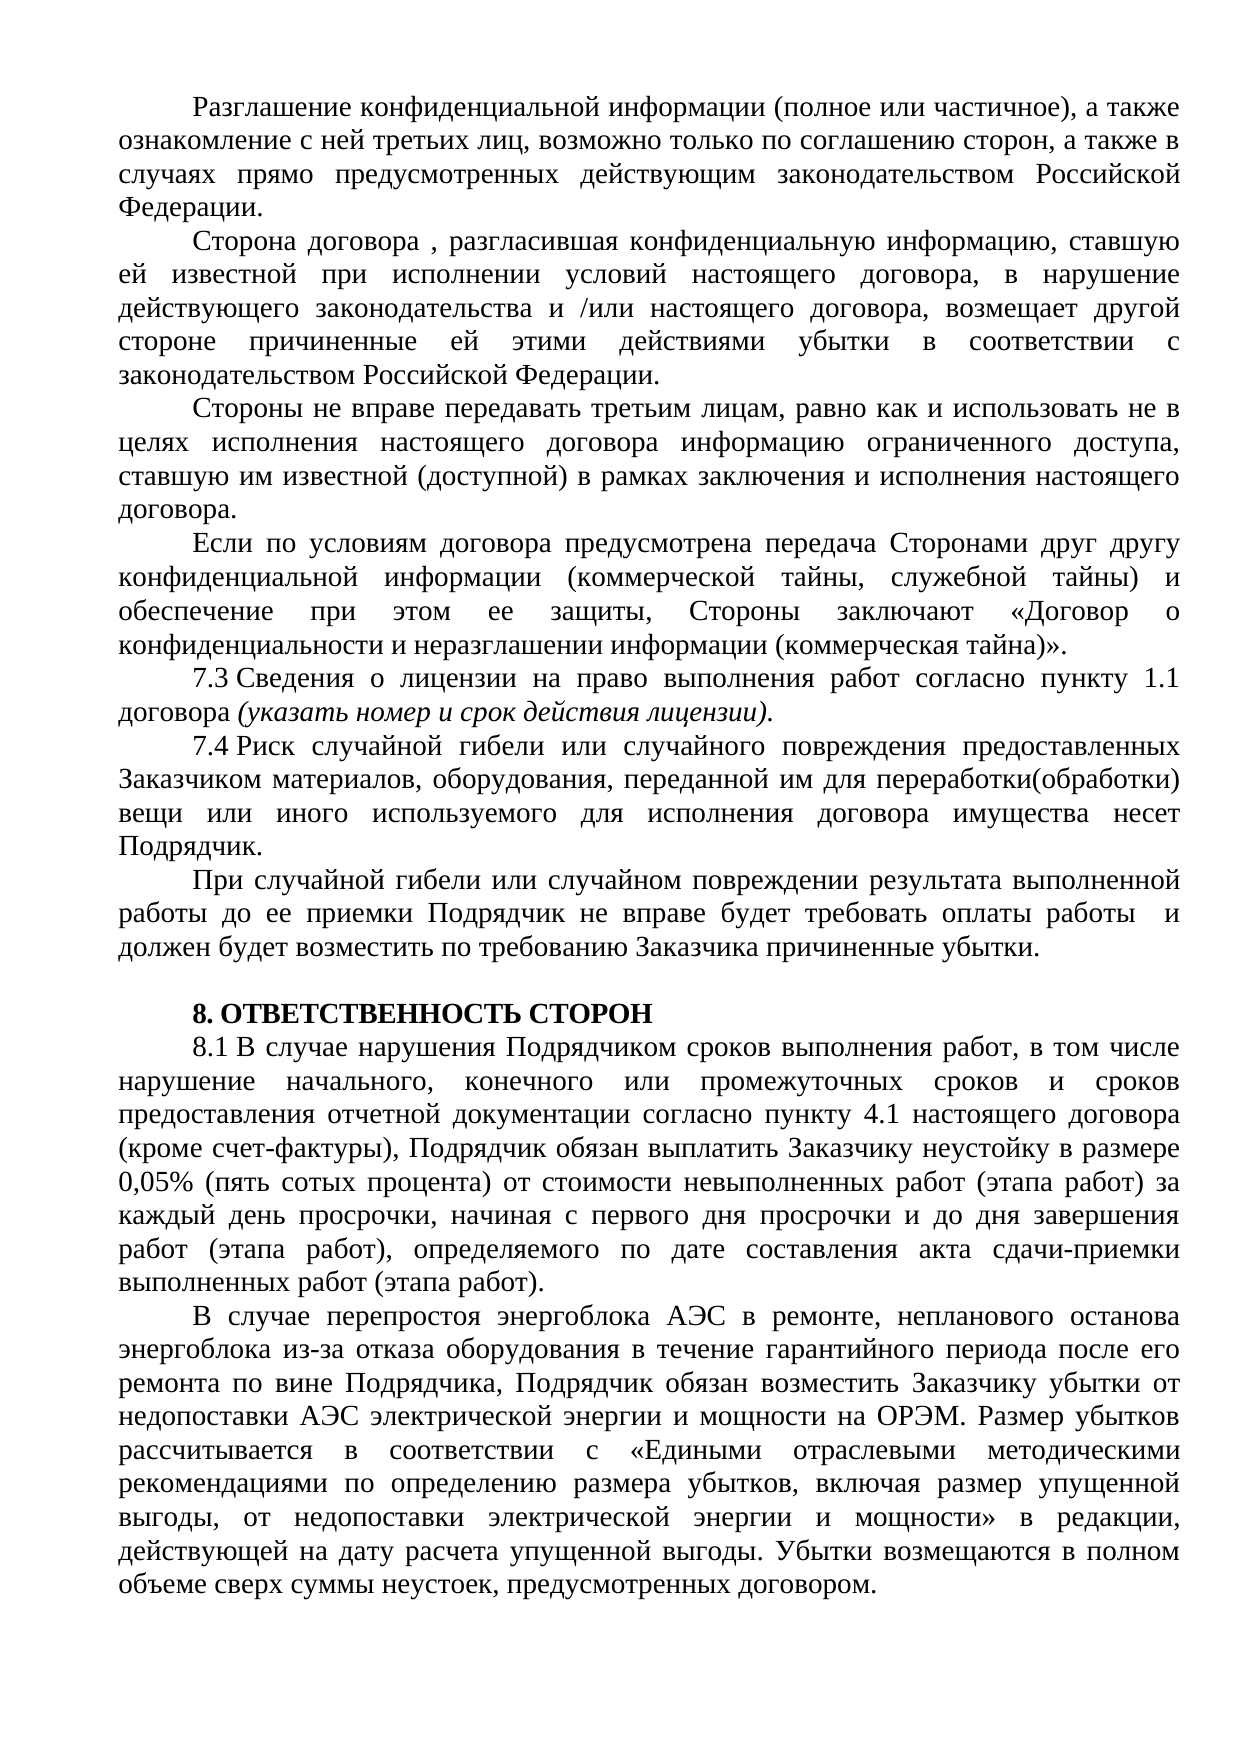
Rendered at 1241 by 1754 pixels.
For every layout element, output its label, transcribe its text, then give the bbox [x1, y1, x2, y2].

text 7.4 Риск случайной гибели или случайного повреждения предоставленных Заказчиком материалов, оборудования, переданной им для переработки(обработки) вещи или иного используемого для исполнения договора имущества несет Подрядчик. [118, 728, 1181, 862]
text При случайной гибели или случайном повреждении результата выполненной работы до ее приемки Подрядчик не вправе будет требовать оплаты работы и должен будет возместить по требованию Заказчика причиненные убытки. [118, 862, 1181, 962]
text 8. ОТВЕТСТВЕННОСТЬ СТОРОН [118, 996, 1181, 1029]
text Сторона договора , разгласившая конфиденциальную информацию, ставшую ей известной при исполнении условий настоящего договора, в нарушение действующего законодательства и /или настоящего договора, возмещает другой стороне причиненные ей этими действиями убытки в соответствии с законодательством Российской Федерации. [118, 223, 1181, 391]
text 8.1 В случае нарушения Подрядчиком сроков выполнения работ, в том числе нарушение начального, конечного или промежуточных сроков и сроков предоставления отчетной документации согласно пункту 4.1 настоящего договора (кроме счет-фактуры), Подрядчик обязан выплатить Заказчику неустойку в размере 0,05% (пять сотых процента) от стоимости невыполненных работ (этапа работ) за каждый день просрочки, начиная с первого дня просрочки и до дня завершения работ (этапа работ), определяемого по дате составления акта сдачи-приемки выполненных работ (этапа работ). [118, 1029, 1181, 1298]
text В случае перепростоя энергоблока АЭС в ремонте, непланового останова энергоблока из-за отказа оборудования в течение гарантийного периода после его ремонта по вине Подрядчика, Подрядчик обязан возместить Заказчику убытки от недопоставки АЭС электрической энергии и мощности на ОРЭМ. Размер убытков рассчитывается в соответствии с «Едиными отраслевыми методическими рекомендациями по определению размера убытков, включая размер упущенной выгоды, от недопоставки электрической энергии и мощности» в редакции, действующей на дату расчета упущенной выгоды. Убытки возмещаются в полном объеме сверх суммы неустоек, предусмотренных договором. [118, 1298, 1181, 1600]
text Стороны не вправе передавать третьим лицам, равно как и использовать не в целях исполнения настоящего договора информацию ограниченного доступа, ставшую им известной (доступной) в рамках заключения и исполнения настоящего договора. [118, 391, 1181, 525]
text Разглашение конфиденциальной информации (полное или частичное), а также ознакомление с ней третьих лиц, возможно только по соглашению сторон, а также в случаях прямо предусмотренных действующим законодательством Российской Федерации. [118, 89, 1181, 223]
text Если по условиям договора предусмотрена передача Сторонами друг другу конфиденциальной информации (коммерческой тайны, служебной тайны) и обеспечение при этом ее защиты, Стороны заключают «Договор о конфиденциальности и неразглашении информации (коммерческая тайна)». [118, 525, 1181, 661]
text 7.3 Сведения о лицензии на право выполнения работ согласно пункту 1.1 договора (указать номер и срок действия лицензии). [118, 661, 1181, 728]
